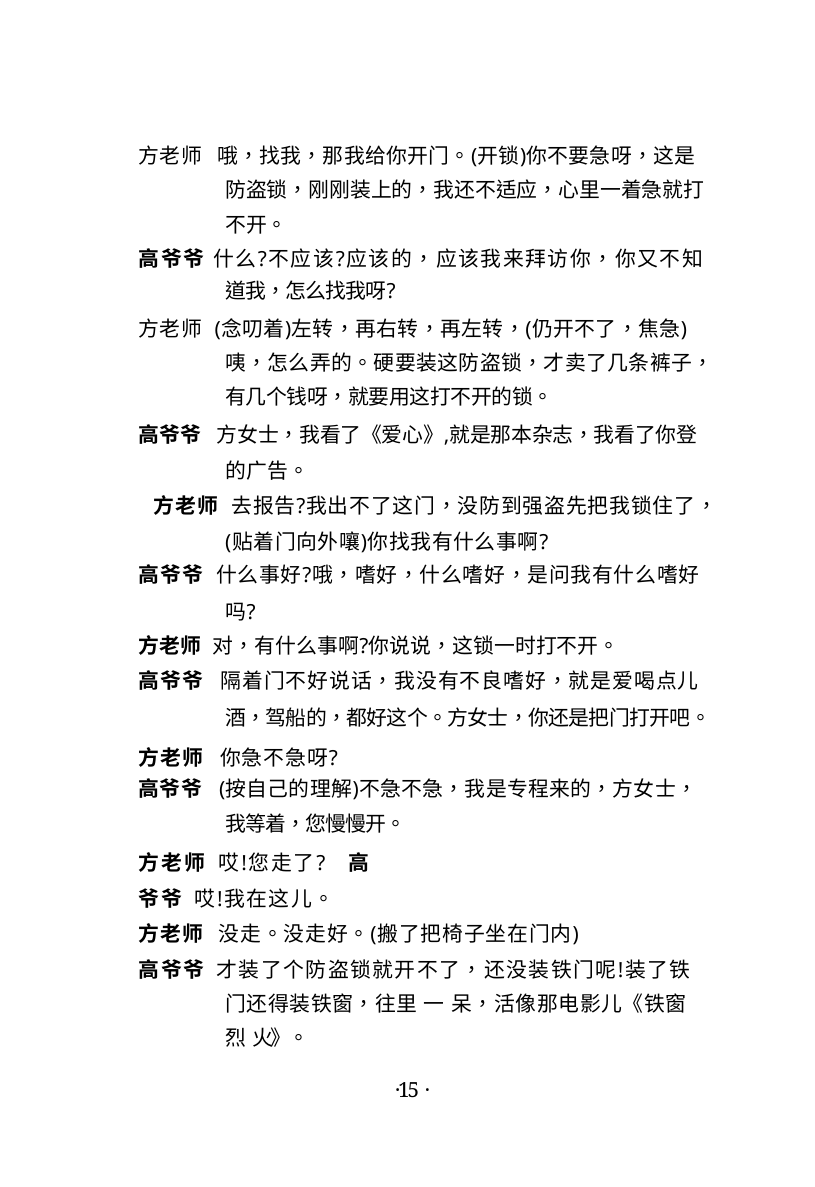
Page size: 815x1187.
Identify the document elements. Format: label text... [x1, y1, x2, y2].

text 方老师 哎!您走了? 高爷爷 哎!我在这儿。 [139, 848, 374, 913]
text 吗? [225, 598, 717, 625]
text 高爷爷 (按自己的理解)不急不急，我是专程来的，方女士， 我等着，您慢慢开。 [139, 774, 712, 837]
text 方老师 对，有什么事啊?你说说，这锁一时打不开。 [139, 633, 717, 659]
text 方老师 哦，找我，那我给你开门。(开锁)你不要急呀，这是 防盗锁，刚刚装上的，我还不适应，心里一着急就打 不开。 [138, 141, 705, 238]
text 高爷爷 什么事好?哦，嗜好，什么嗜好，是问我有什么嗜好 [139, 561, 717, 588]
text 高爷爷 方女士，我看了《爱心》,就是那本杂志，我看了你登 的广告。 [139, 420, 707, 484]
text 方老师 去报告?我出不了这门，没防到强盗先把我锁住了， [122, 493, 717, 518]
text 高爷爷 隔着门不好说话，我没有不良嗜好，就是爱喝点儿 酒，驾船的，都好这个。方女士，你还是把门打开吧。 [139, 667, 712, 731]
text 高爷爷 才装了个防盗锁就开不了，还没装铁门呢!装了铁 门还得装铁窗，往里 一 呆，活像那电影儿《铁窗烈 火》。 [139, 955, 707, 1052]
text 方老师 (念叨着)左转，再右转，再左转，(仍开不了，焦急) 咦，怎么弄的。硬要装这防盗锁，才卖了几条裤子， 有几个钱呀，就要用这打不开的锁。 [138, 314, 715, 411]
text 方老师 你急不急呀? [139, 743, 717, 771]
text 方老师 没走。没走好。(搬了把椅子坐在门内) [139, 920, 717, 947]
text (贴着门向外嚷)你找我有什么事啊? [225, 528, 717, 555]
text 高爷爷 什么?不应该?应该的，应该我来拜访你，你又不知 道我，怎么找我呀? [139, 244, 706, 304]
